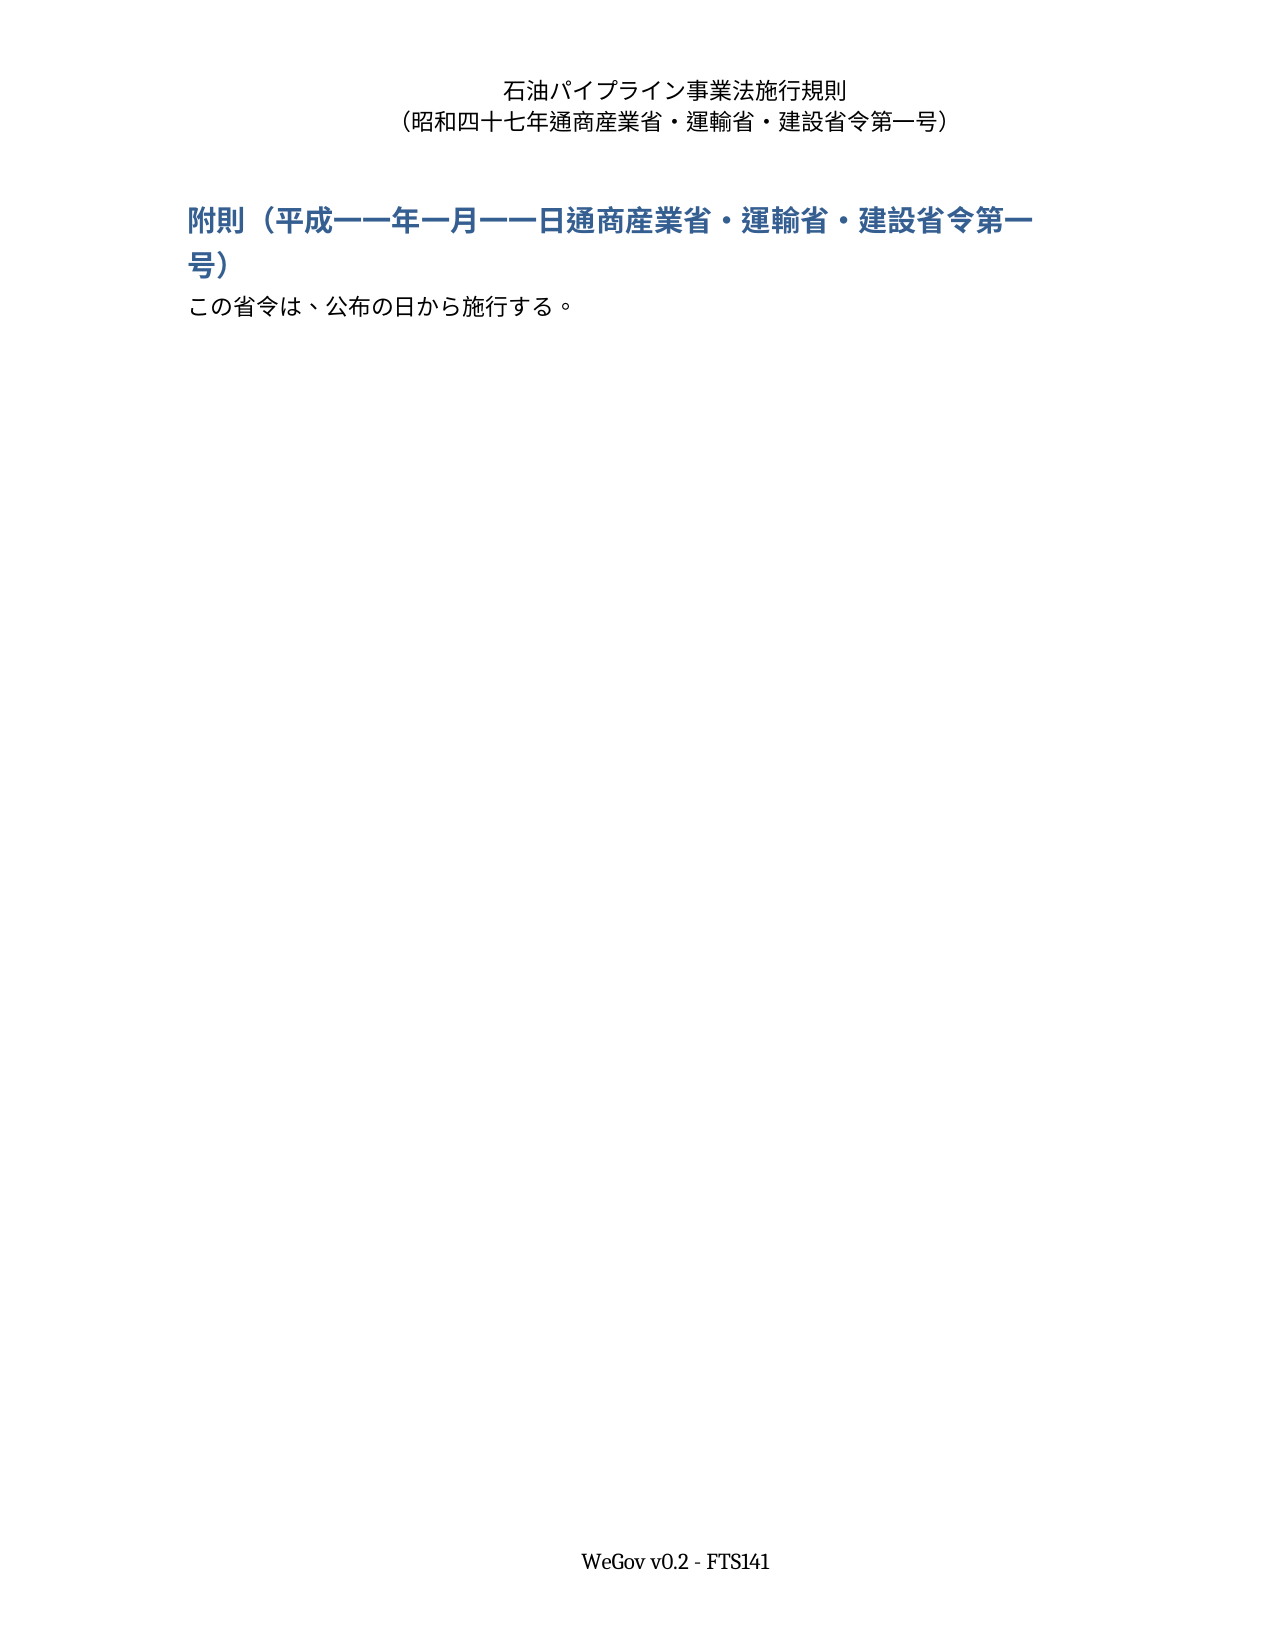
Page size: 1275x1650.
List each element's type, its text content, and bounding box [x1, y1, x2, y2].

text この省令は、公布の日から施行する。 [187, 291, 1087, 322]
subtitle 附則（平成一一年一月一一日通商産業省・運輸省・建設省令第一号） [187, 200, 1087, 285]
